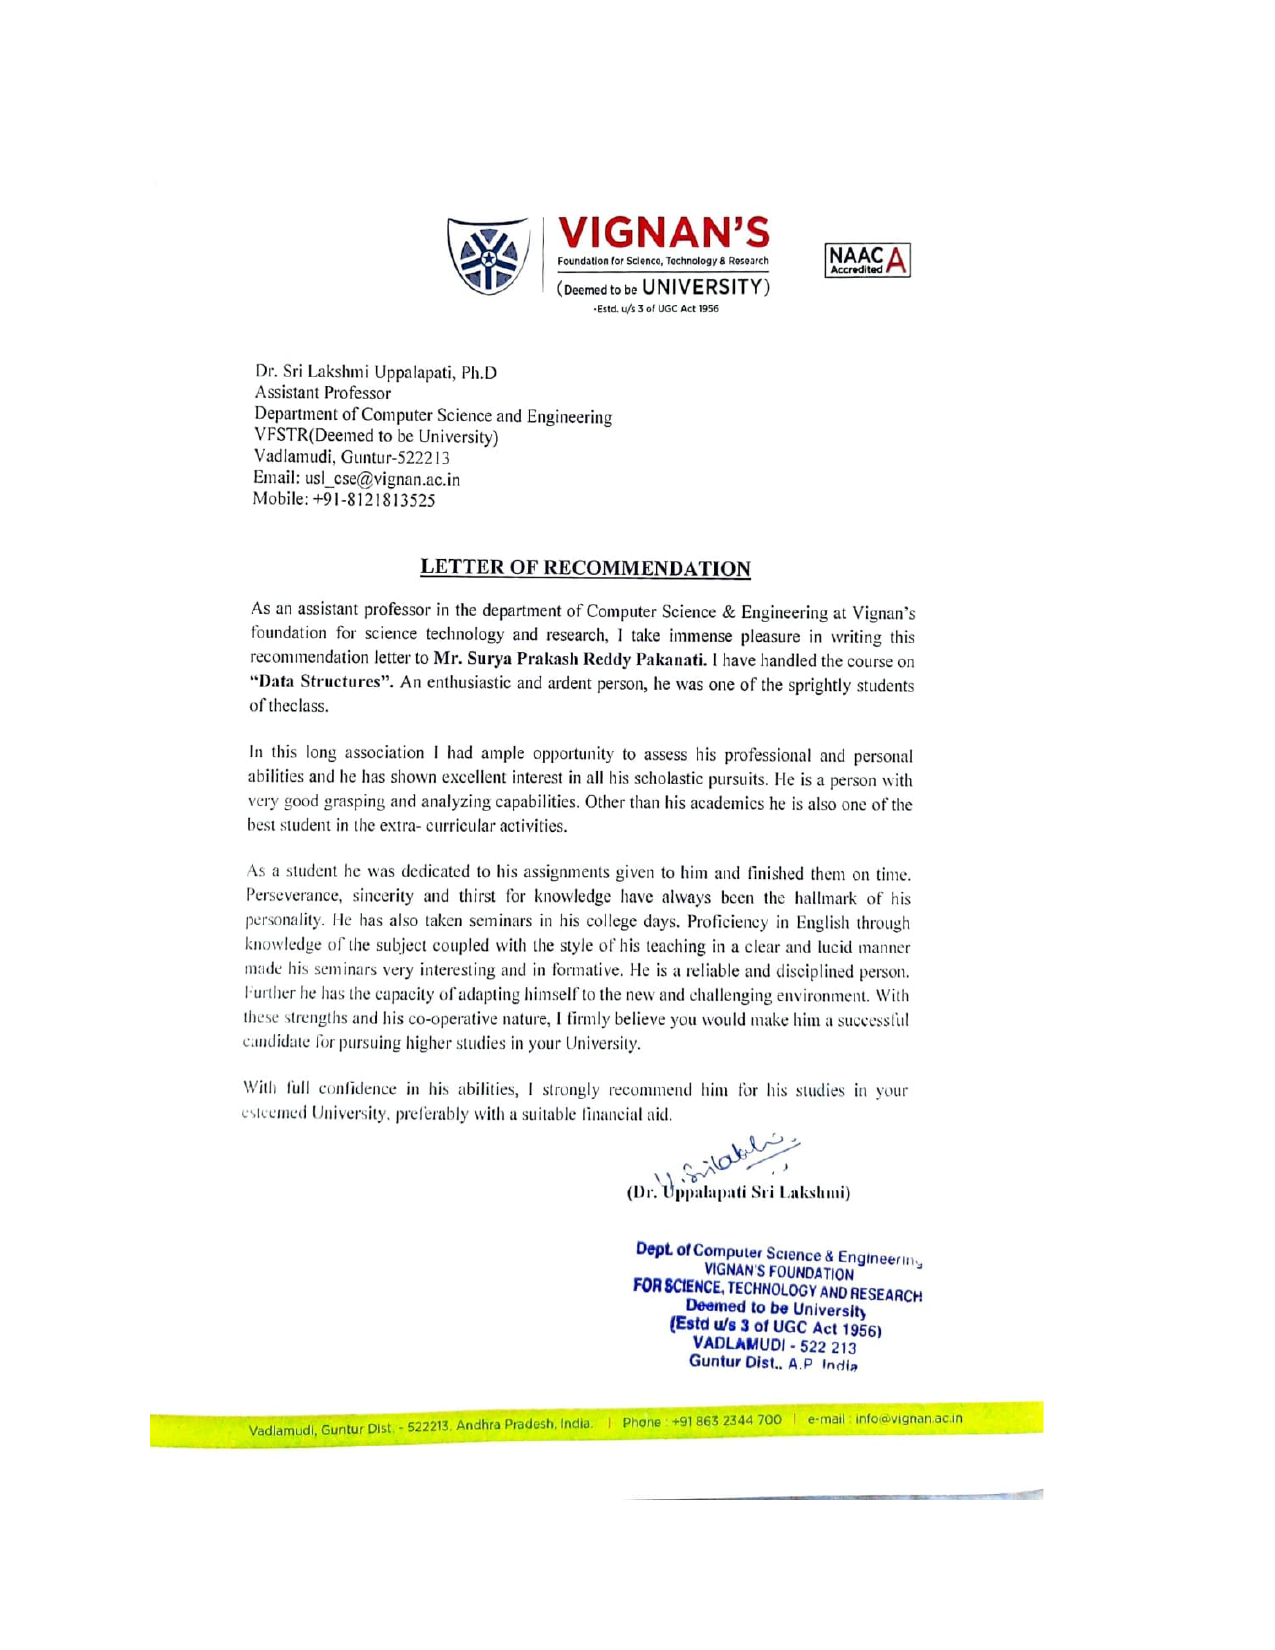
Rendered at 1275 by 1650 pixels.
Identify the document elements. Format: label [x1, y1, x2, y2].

picture [150, 150, 1044, 1500]
